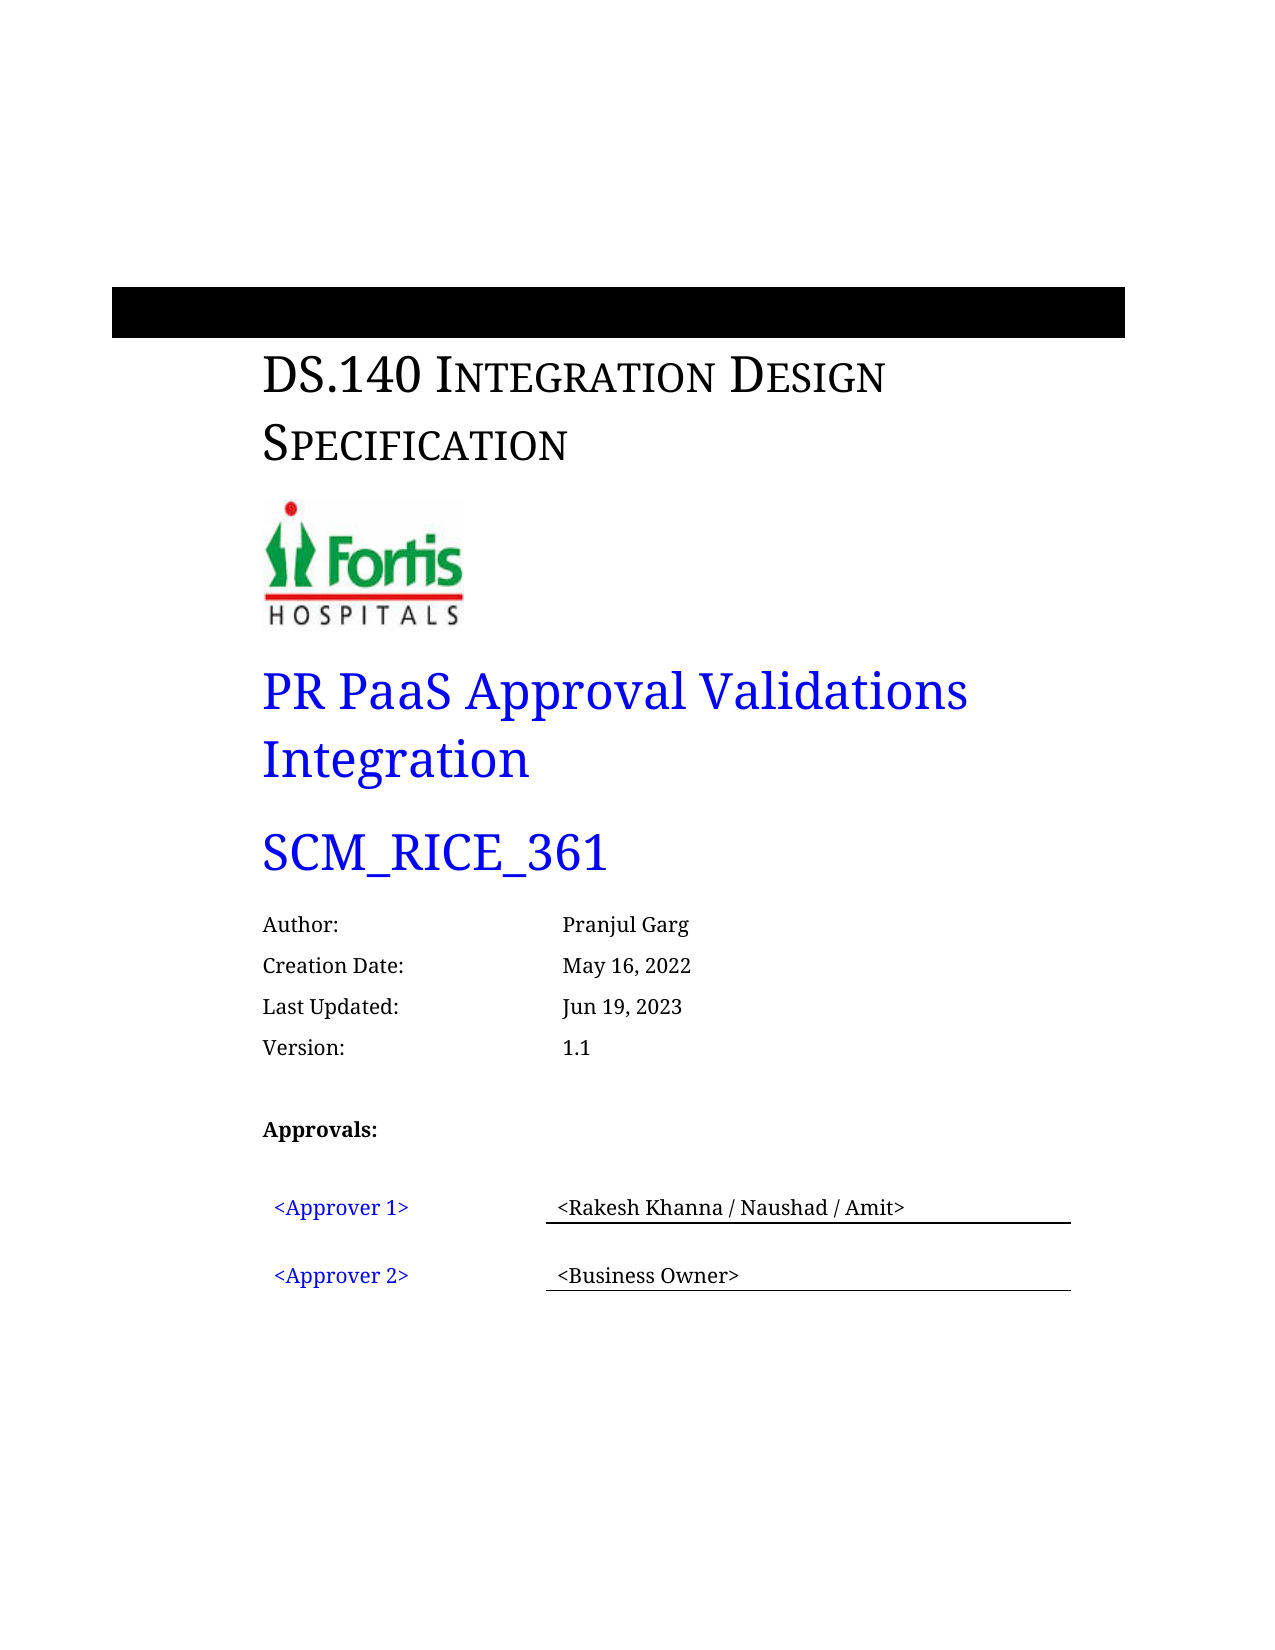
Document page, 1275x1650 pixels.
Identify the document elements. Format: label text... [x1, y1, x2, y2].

picture [262, 499, 464, 631]
text PR PaaS Approval Validations Integration [262, 656, 1200, 792]
title DS.140 Integration Design Specification [262, 338, 1125, 475]
text Approvals: [262, 1115, 1200, 1143]
table_header <Rakesh Khanna / Naushad / Amit> [546, 1156, 1071, 1222]
text Creation Date: May 16, 2022 [262, 951, 1200, 980]
text Version: 1.1 [262, 1033, 1200, 1062]
table_cell <Approver 2> [263, 1222, 546, 1289]
table_header <Approver 1> [263, 1156, 546, 1222]
table_cell <Business Owner> [546, 1224, 1071, 1289]
text Author: Pranjul Garg [262, 910, 1200, 939]
text Last Updated: Jun 19, 2023 [262, 992, 1200, 1021]
text SCM_RICE_361 [262, 817, 1200, 885]
